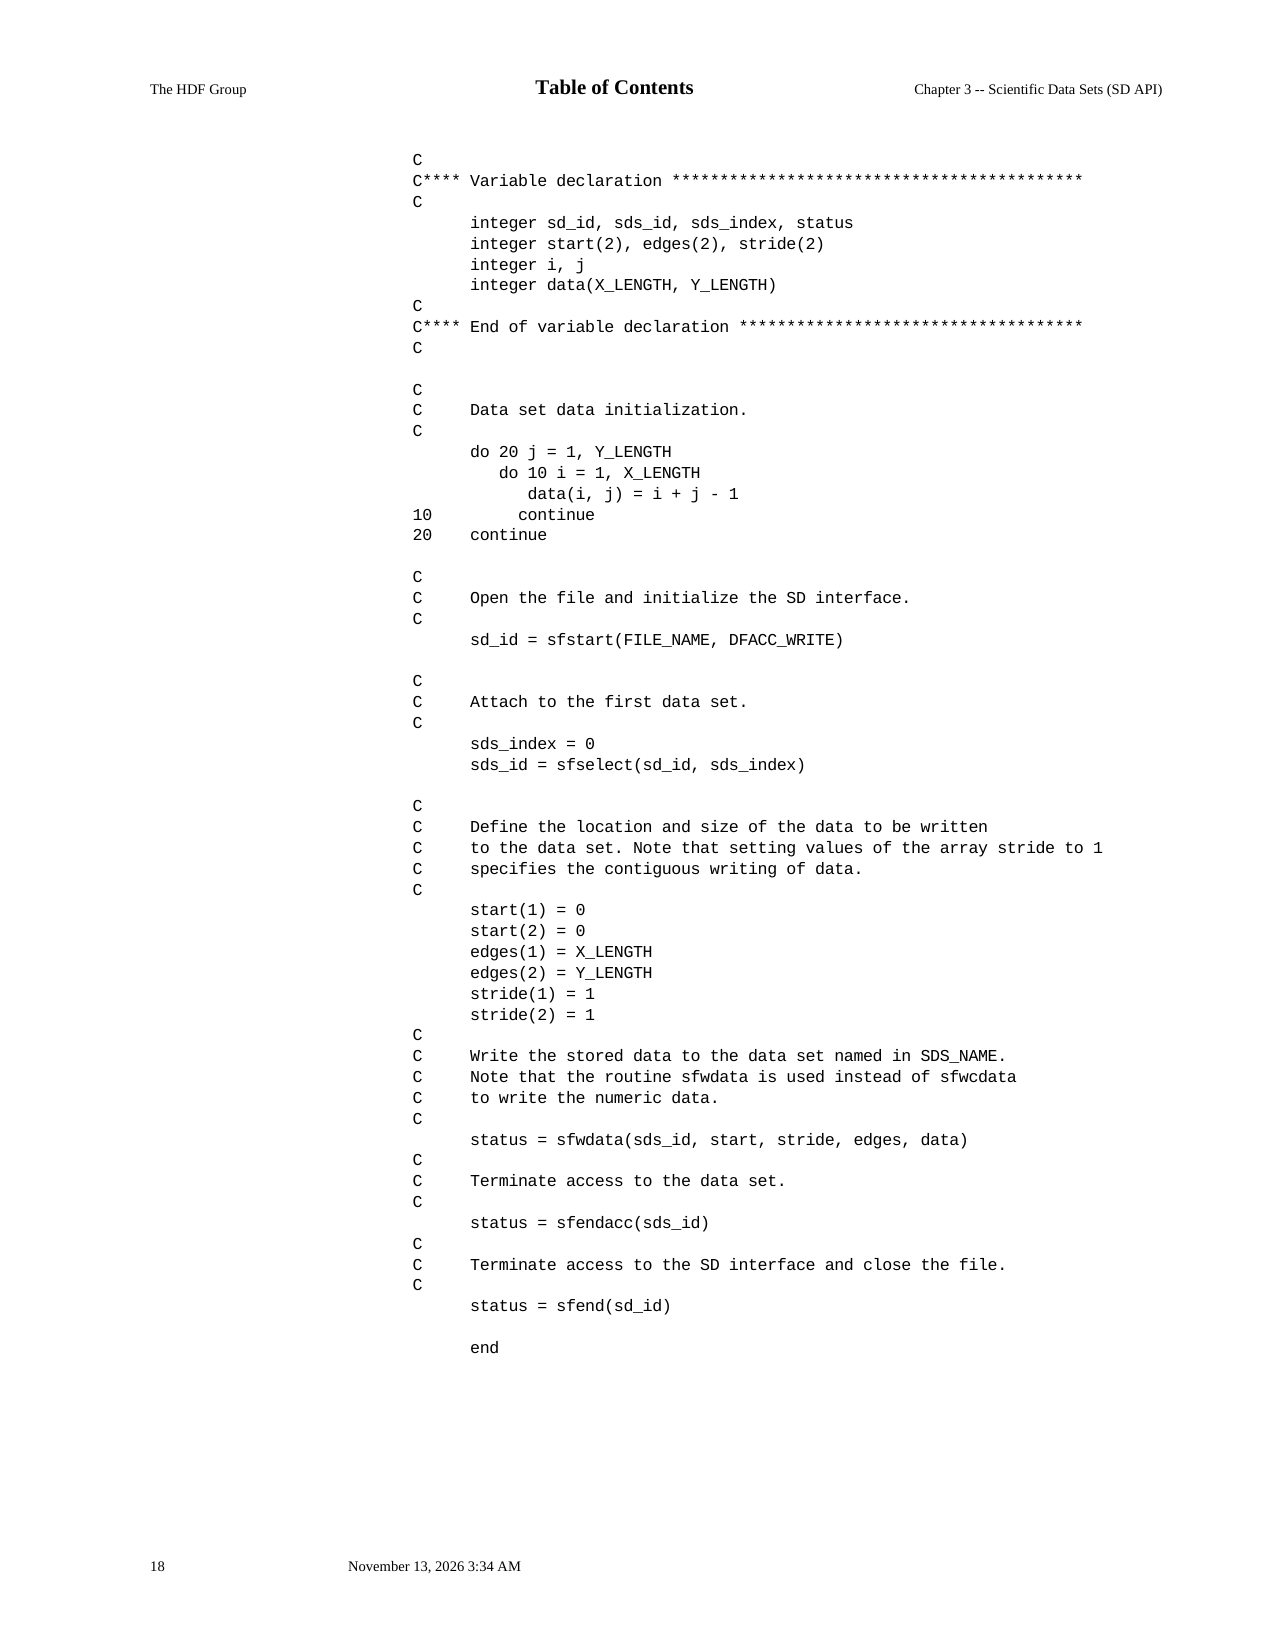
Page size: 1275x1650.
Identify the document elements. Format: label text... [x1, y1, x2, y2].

text C to the data set. Note that setting values of the array stride to 1 [412, 837, 1162, 858]
text C [412, 379, 1162, 400]
text stride(1) = 1 [412, 983, 1162, 1004]
text sd_id = sfstart(FILE_NAME, DFACC_WRITE) [412, 629, 1162, 650]
text integer data(X_LENGTH, Y_LENGTH) [412, 275, 1162, 296]
text C [412, 608, 1162, 629]
text end [412, 1337, 1162, 1358]
text integer start(2), edges(2), stride(2) [412, 233, 1162, 254]
text C Terminate access to the SD interface and close the file. [412, 1254, 1162, 1275]
text C Terminate access to the data set. [412, 1171, 1162, 1192]
text C [412, 1108, 1162, 1129]
text sds_index = 0 [412, 733, 1162, 754]
text C [412, 296, 1162, 317]
text C [412, 1150, 1162, 1171]
text C to write the numeric data. [412, 1087, 1162, 1108]
text C Define the location and size of the data to be written [412, 817, 1162, 837]
text C [412, 1275, 1162, 1296]
text 20 continue [412, 525, 1162, 546]
text C [412, 671, 1162, 692]
text start(2) = 0 [412, 921, 1162, 942]
text C**** Variable declaration ******************************************* [412, 171, 1162, 192]
text C [412, 567, 1162, 587]
text C [412, 150, 1162, 171]
text C**** End of variable declaration ************************************ [412, 317, 1162, 337]
text C specifies the contiguous writing of data. [412, 858, 1162, 879]
text stride(2) = 1 [412, 1004, 1162, 1025]
text C [412, 1233, 1162, 1254]
text 10 continue [412, 504, 1162, 525]
text C Note that the routine sfwdata is used instead of sfwcdata [412, 1067, 1162, 1087]
text C Write the stored data to the data set named in SDS_NAME. [412, 1046, 1162, 1067]
text C Open the file and initialize the SD interface. [412, 587, 1162, 608]
text start(1) = 0 [412, 900, 1162, 921]
text do 10 i = 1, X_LENGTH [412, 462, 1162, 483]
text edges(2) = Y_LENGTH [412, 962, 1162, 983]
text C Data set data initialization. [412, 400, 1162, 421]
text data(i, j) = i + j - 1 [412, 483, 1162, 504]
text do 20 j = 1, Y_LENGTH [412, 442, 1162, 462]
text C [412, 337, 1162, 358]
text C [412, 796, 1162, 817]
text status = sfend(sd_id) [412, 1296, 1162, 1317]
text status = sfendacc(sds_id) [412, 1212, 1162, 1233]
text sds_id = sfselect(sd_id, sds_index) [412, 754, 1162, 775]
text C [412, 192, 1162, 212]
text integer sd_id, sds_id, sds_index, status [412, 212, 1162, 233]
text edges(1) = X_LENGTH [412, 942, 1162, 962]
text C [412, 879, 1162, 900]
text C [412, 1025, 1162, 1046]
text C [412, 1192, 1162, 1212]
text C Attach to the first data set. [412, 692, 1162, 712]
text C [412, 421, 1162, 442]
text status = sfwdata(sds_id, start, stride, edges, data) [412, 1129, 1162, 1150]
text integer i, j [412, 254, 1162, 275]
text C [412, 712, 1162, 733]
